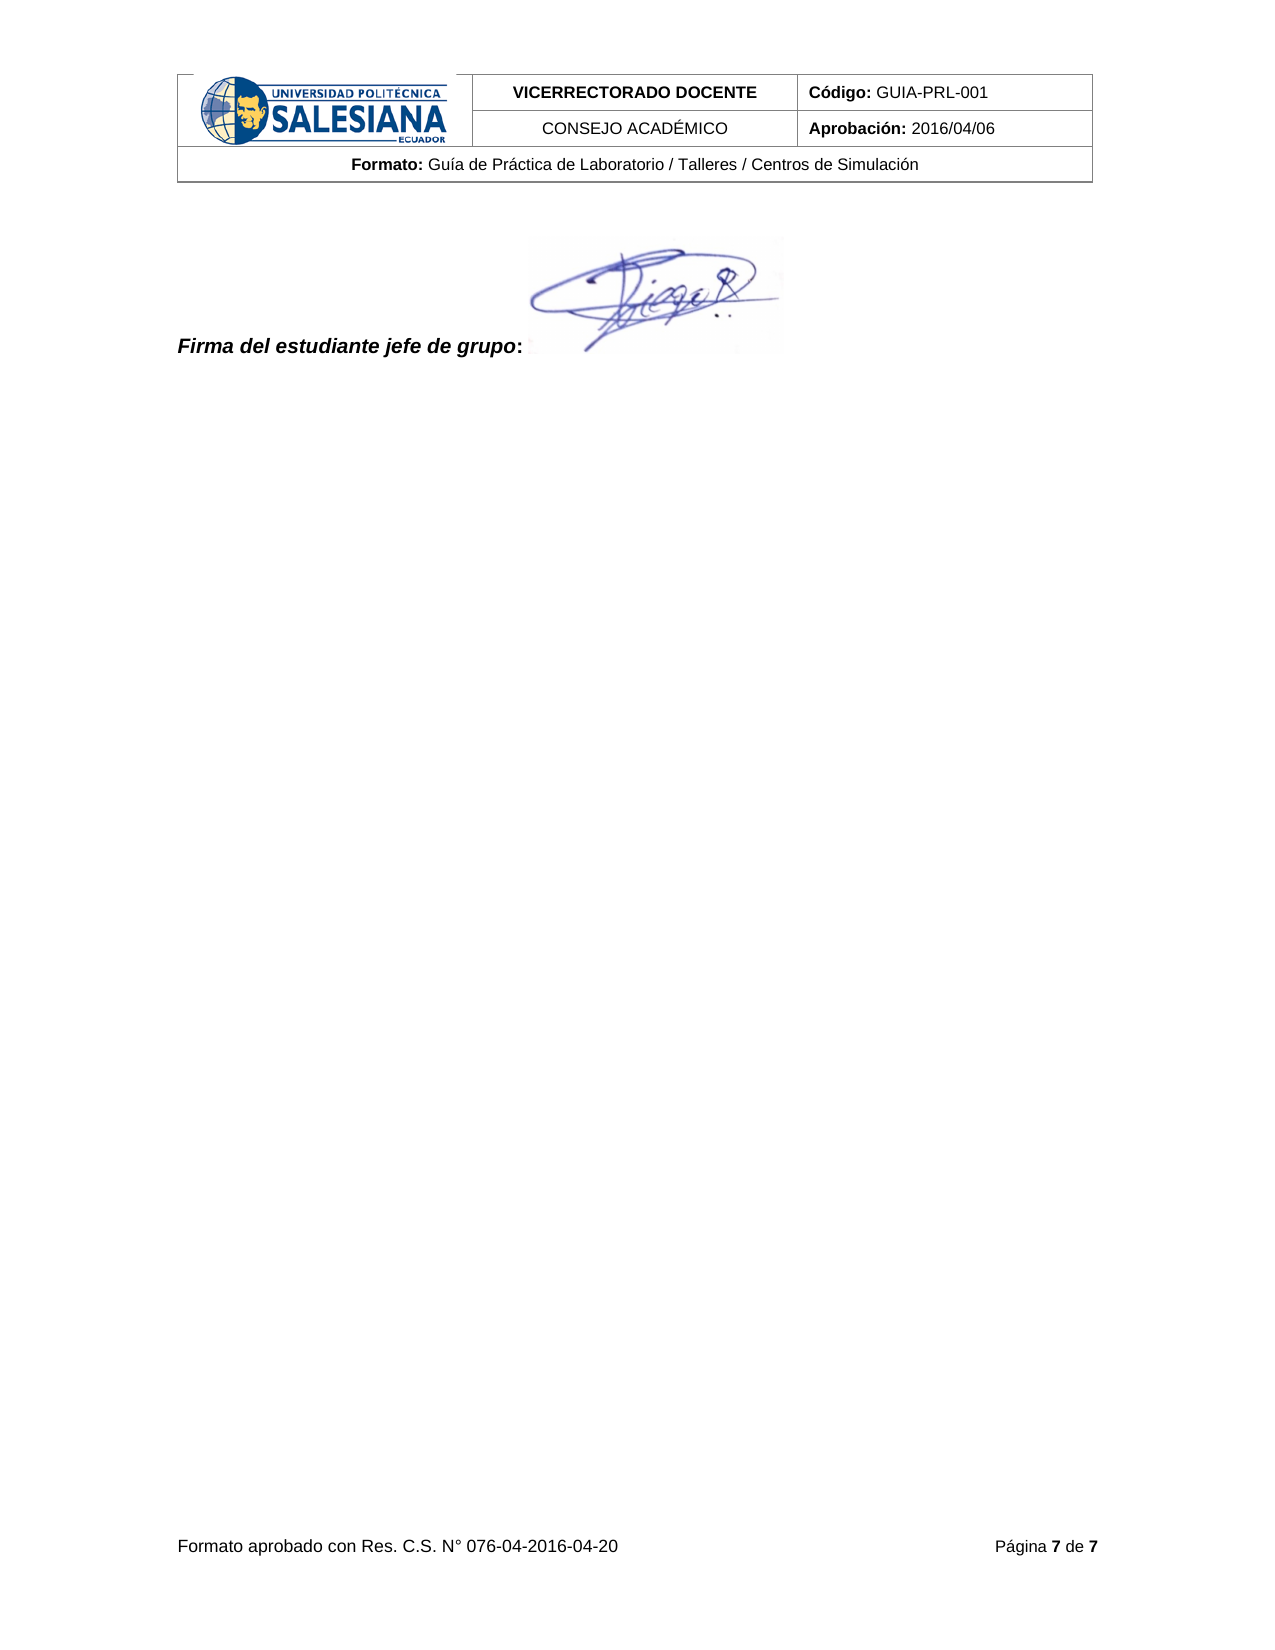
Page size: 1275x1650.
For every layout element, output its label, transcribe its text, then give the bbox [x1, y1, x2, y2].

picture [193, 74, 457, 146]
picture [529, 237, 784, 354]
